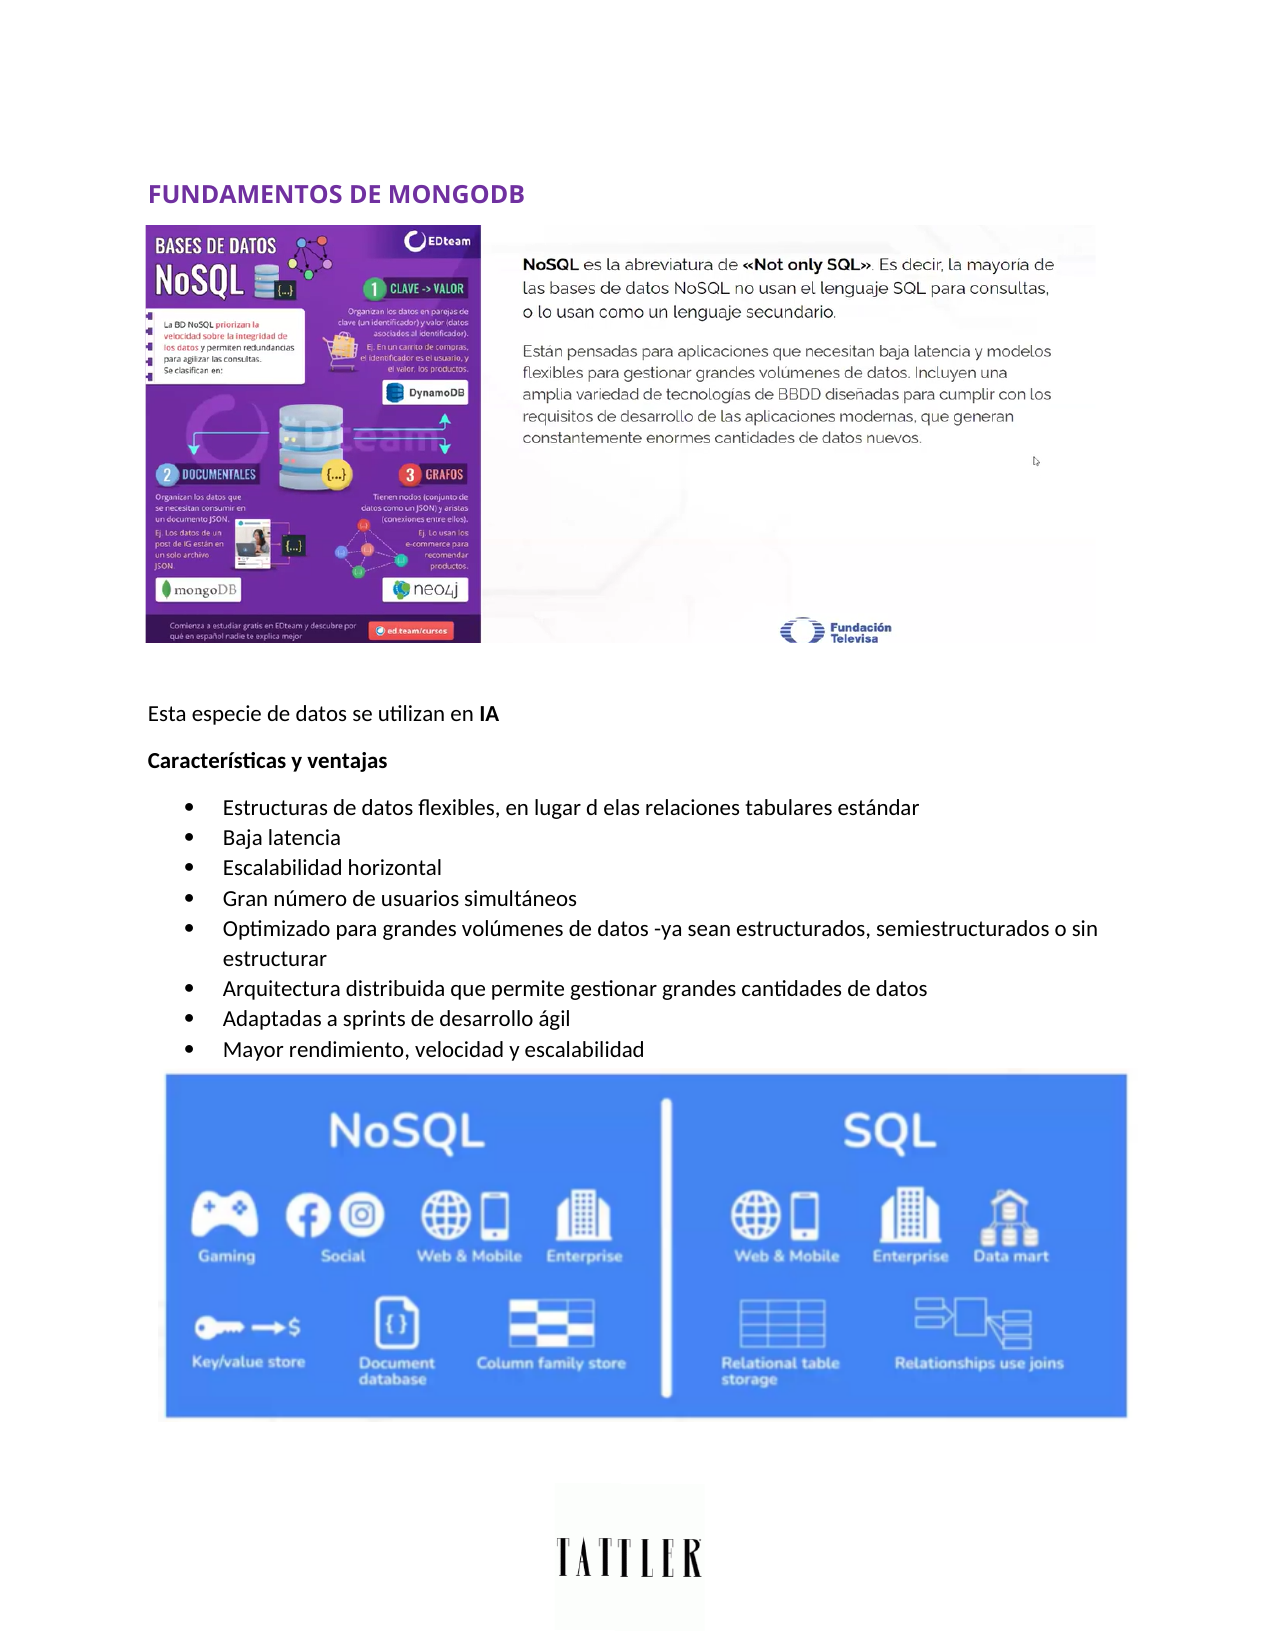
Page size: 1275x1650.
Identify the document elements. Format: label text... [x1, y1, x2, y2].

list Adaptadas a sprints de desarrollo ágil [185, 1004, 1127, 1033]
picture [145, 225, 1096, 643]
picture [554, 1483, 705, 1631]
text Características y ventajas [148, 746, 1127, 774]
list Estructuras de datos flexibles, en lugar d elas relaciones tabulares estándar [185, 793, 1127, 821]
list Optimizado para grandes volúmenes de datos -ya sean estructurados, semiestructurados o sin estructurar [185, 914, 1127, 972]
list Baja latencia [185, 823, 1127, 851]
picture [158, 1068, 1138, 1422]
list Gran número de usuarios simultáneos [185, 884, 1127, 912]
list Arquitectura distribuida que permite gestionar grandes cantidades de datos [185, 974, 1127, 1002]
list Mayor rendimiento, velocidad y escalabilidad [185, 1035, 1127, 1063]
list Escalabilidad horizontal [185, 853, 1127, 882]
text Esta especie de datos se utilizan en IA [148, 699, 1127, 727]
text FUNDAMENTOS DE MONGODB [148, 177, 1127, 211]
